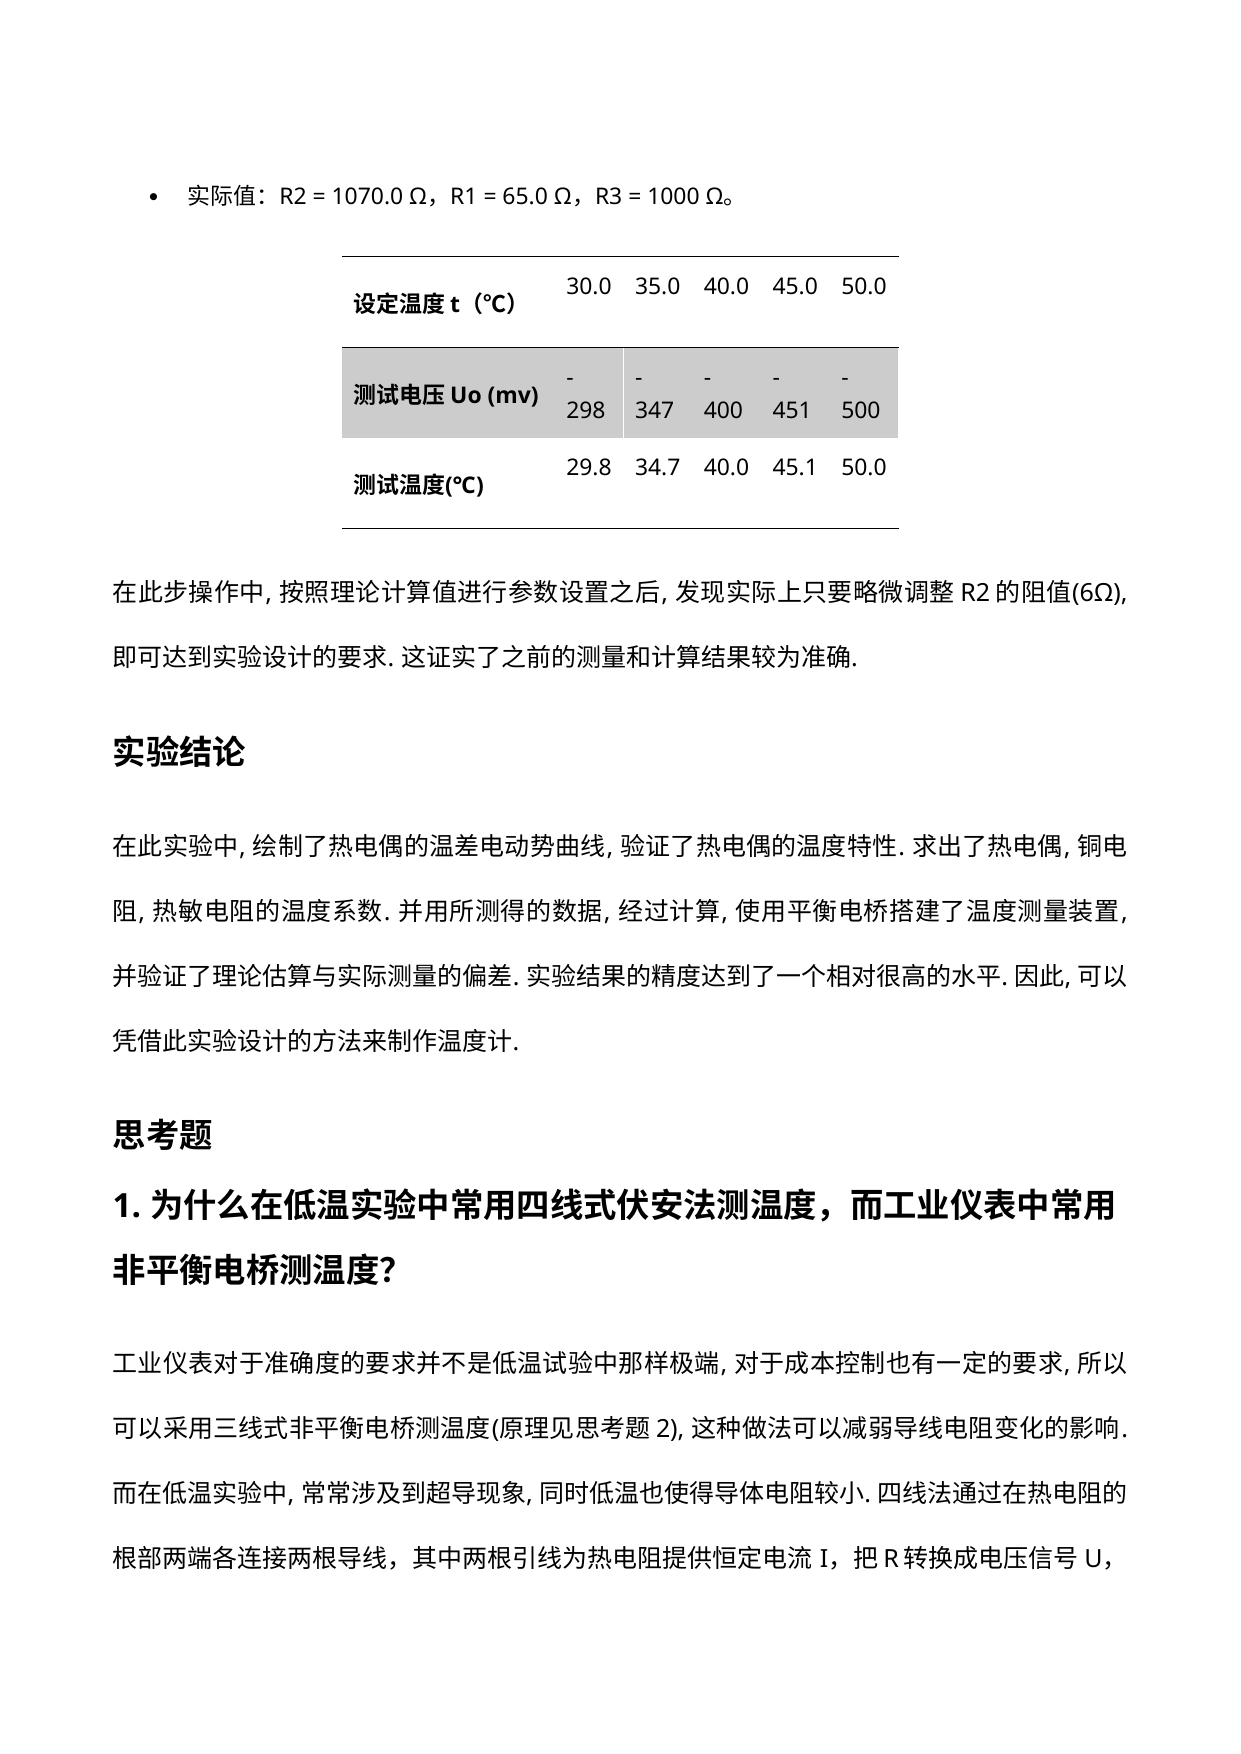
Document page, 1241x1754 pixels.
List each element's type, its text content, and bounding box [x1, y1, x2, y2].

table_cell 50.0 [830, 438, 898, 528]
table_cell -347 [624, 348, 692, 438]
table_header 40.0 [692, 257, 761, 347]
table_cell -451 [761, 348, 830, 438]
table_cell 测试温度(℃) [342, 438, 555, 528]
table_cell -400 [692, 348, 761, 438]
table_header 50.0 [830, 257, 898, 347]
list 实际值：R2 = 1070.0 Ω，R1 = 65.0 Ω，R3 = 1000 Ω。 [150, 162, 1128, 227]
subtitle 思考题 [112, 1101, 1128, 1166]
table_header 设定温度 t（℃） [342, 257, 555, 347]
table_header 45.0 [761, 257, 830, 347]
table_cell 29.8 [555, 438, 623, 528]
table_cell 45.1 [761, 438, 830, 528]
table_cell -298 [555, 348, 623, 438]
text 在此实验中, 绘制了热电偶的温差电动势曲线, 验证了热电偶的温度特性. 求出了热电偶, 铜电阻, 热敏电阻的温度系数. 并用所测得的数据, 经过计算, 使用平衡电桥搭建了温度测量装置, 并验证了理论估算与实际测量的偏差. 实验结果的精度达到了一个相对很高的水平. 因此, 可以凭借此实验设计的方法来制作温度计. [112, 812, 1128, 1072]
subtitle 1. 为什么在低温实验中常用四线式伏安法测温度，而工业仪表中常用非平衡电桥测温度？ [112, 1170, 1128, 1300]
table_header 30.0 [555, 257, 623, 347]
table_header 35.0 [624, 257, 692, 347]
table_cell 测试电压 Uo (mv) [342, 348, 555, 438]
subtitle 实验结论 [112, 718, 1128, 783]
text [112, 1329, 1128, 1589]
table_cell 40.0 [692, 438, 761, 528]
text 在此步操作中, 按照理论计算值进行参数设置之后, 发现实际上只要略微调整R2的阻值(6Ω),即可达到实验设计的要求. 这证实了之前的测量和计算结果较为准确. [112, 558, 1128, 688]
table_cell 34.7 [624, 438, 692, 528]
table_cell -500 [830, 348, 898, 438]
